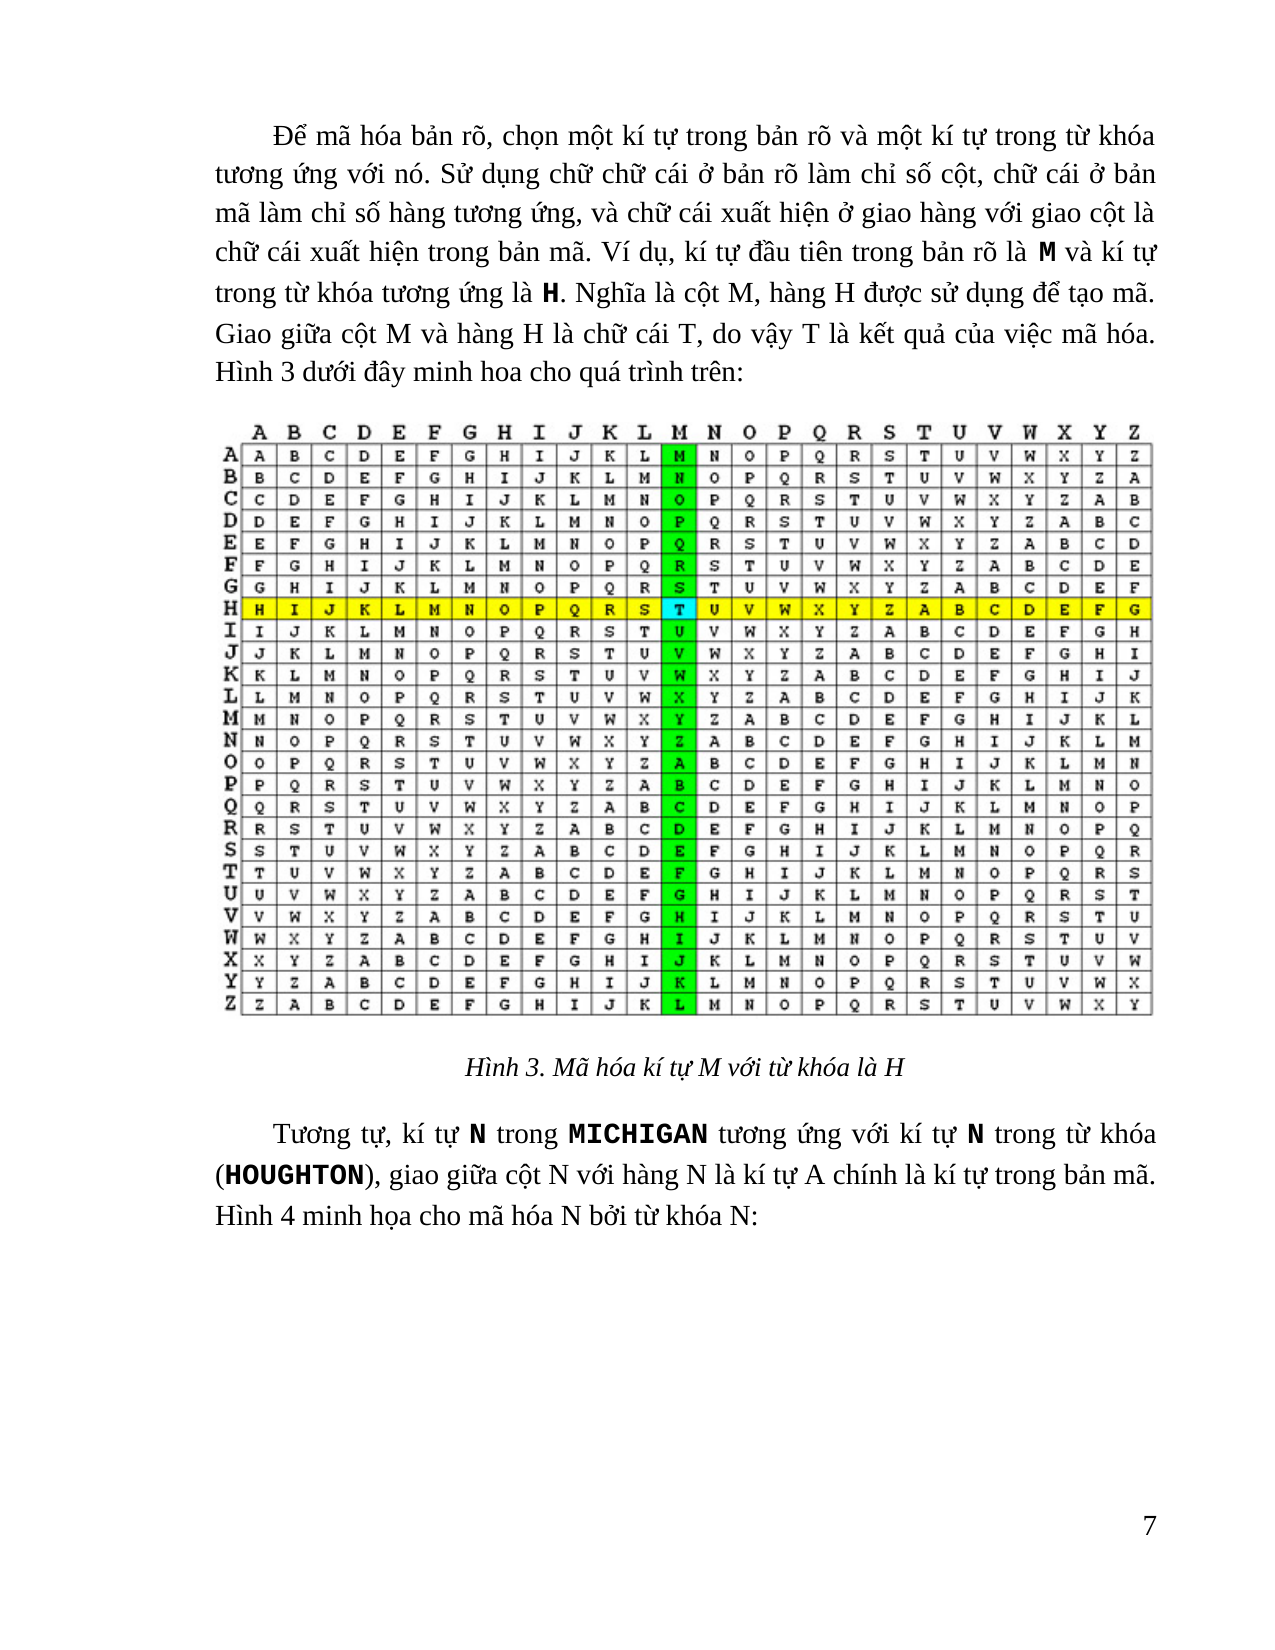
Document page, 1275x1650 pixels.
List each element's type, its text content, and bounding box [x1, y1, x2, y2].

text Tương tự, kí tự N trong MICHIGAN tương ứng với kí tự N trong từ khóa (HOUGHTON), giao giữa cột N với hàng N là kí tự A chính là kí tự trong bản mã. Hình 4 minh họa cho mã hóa N bởi từ khóa N: [215, 1116, 1157, 1231]
text Hình 3. Mã hóa kí tự M với từ khóa là H [215, 1051, 1157, 1082]
text Để mã hóa bản rõ, chọn một kí tự trong bản rõ và một kí tự trong từ khóa tương ứng với nó. Sử dụng chữ chữ cái ở bản rõ làm chỉ số cột, chữ cái ở bản mã làm chỉ số hàng tương ứng, và chữ cái xuất hiện ở giao hàng với giao cột là chữ cái xuất hiện trong bản mã. Ví dụ, kí tự đầu tiên trong bản rõ là M và kí tự trong từ khóa tương ứng là H. Nghĩa là cột M, hàng H được sử dụng để tạo mã. Giao giữa cột M và hàng H là chữ cái T, do vậy T là kết quả của việc mã hóa. Hình 3 dưới đây minh hoa cho quá trình trên: [215, 118, 1157, 388]
picture [217, 422, 1155, 1019]
